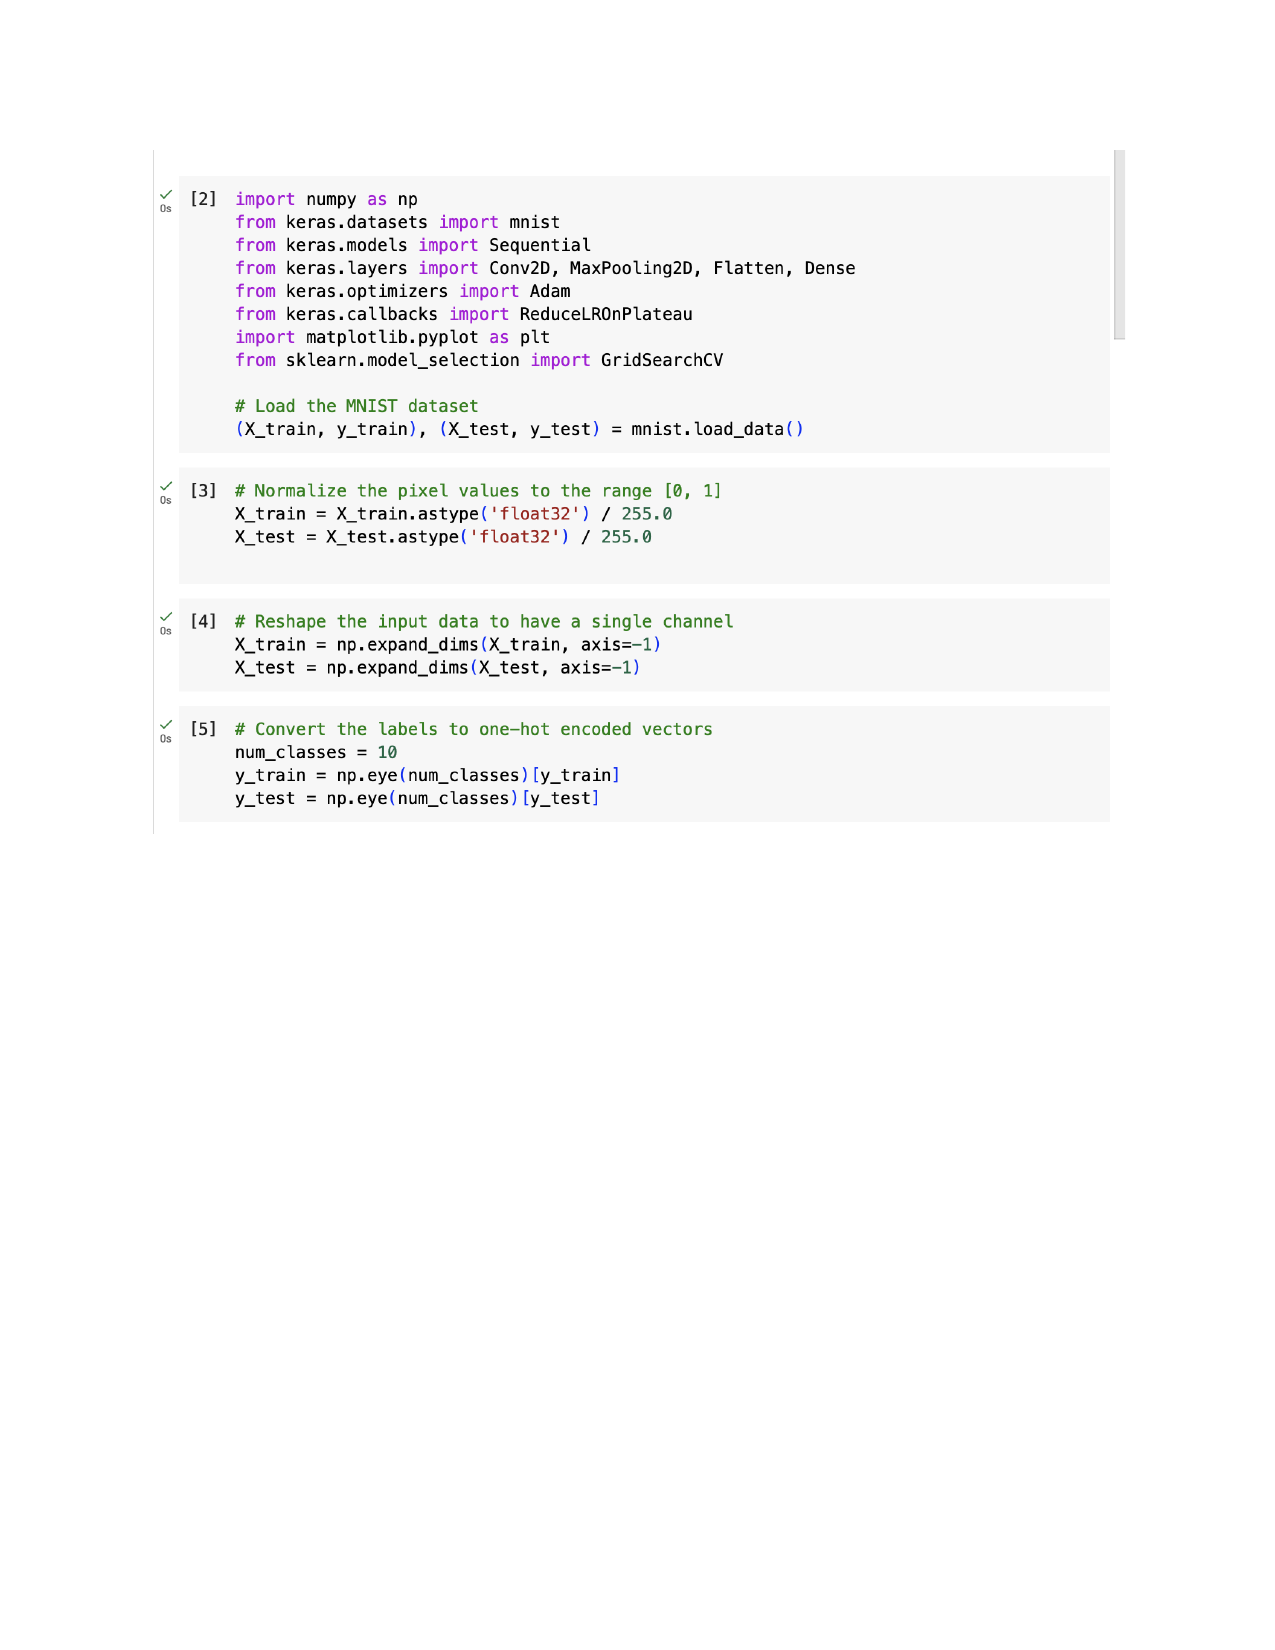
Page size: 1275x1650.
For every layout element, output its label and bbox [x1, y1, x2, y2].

picture [150, 150, 1125, 834]
